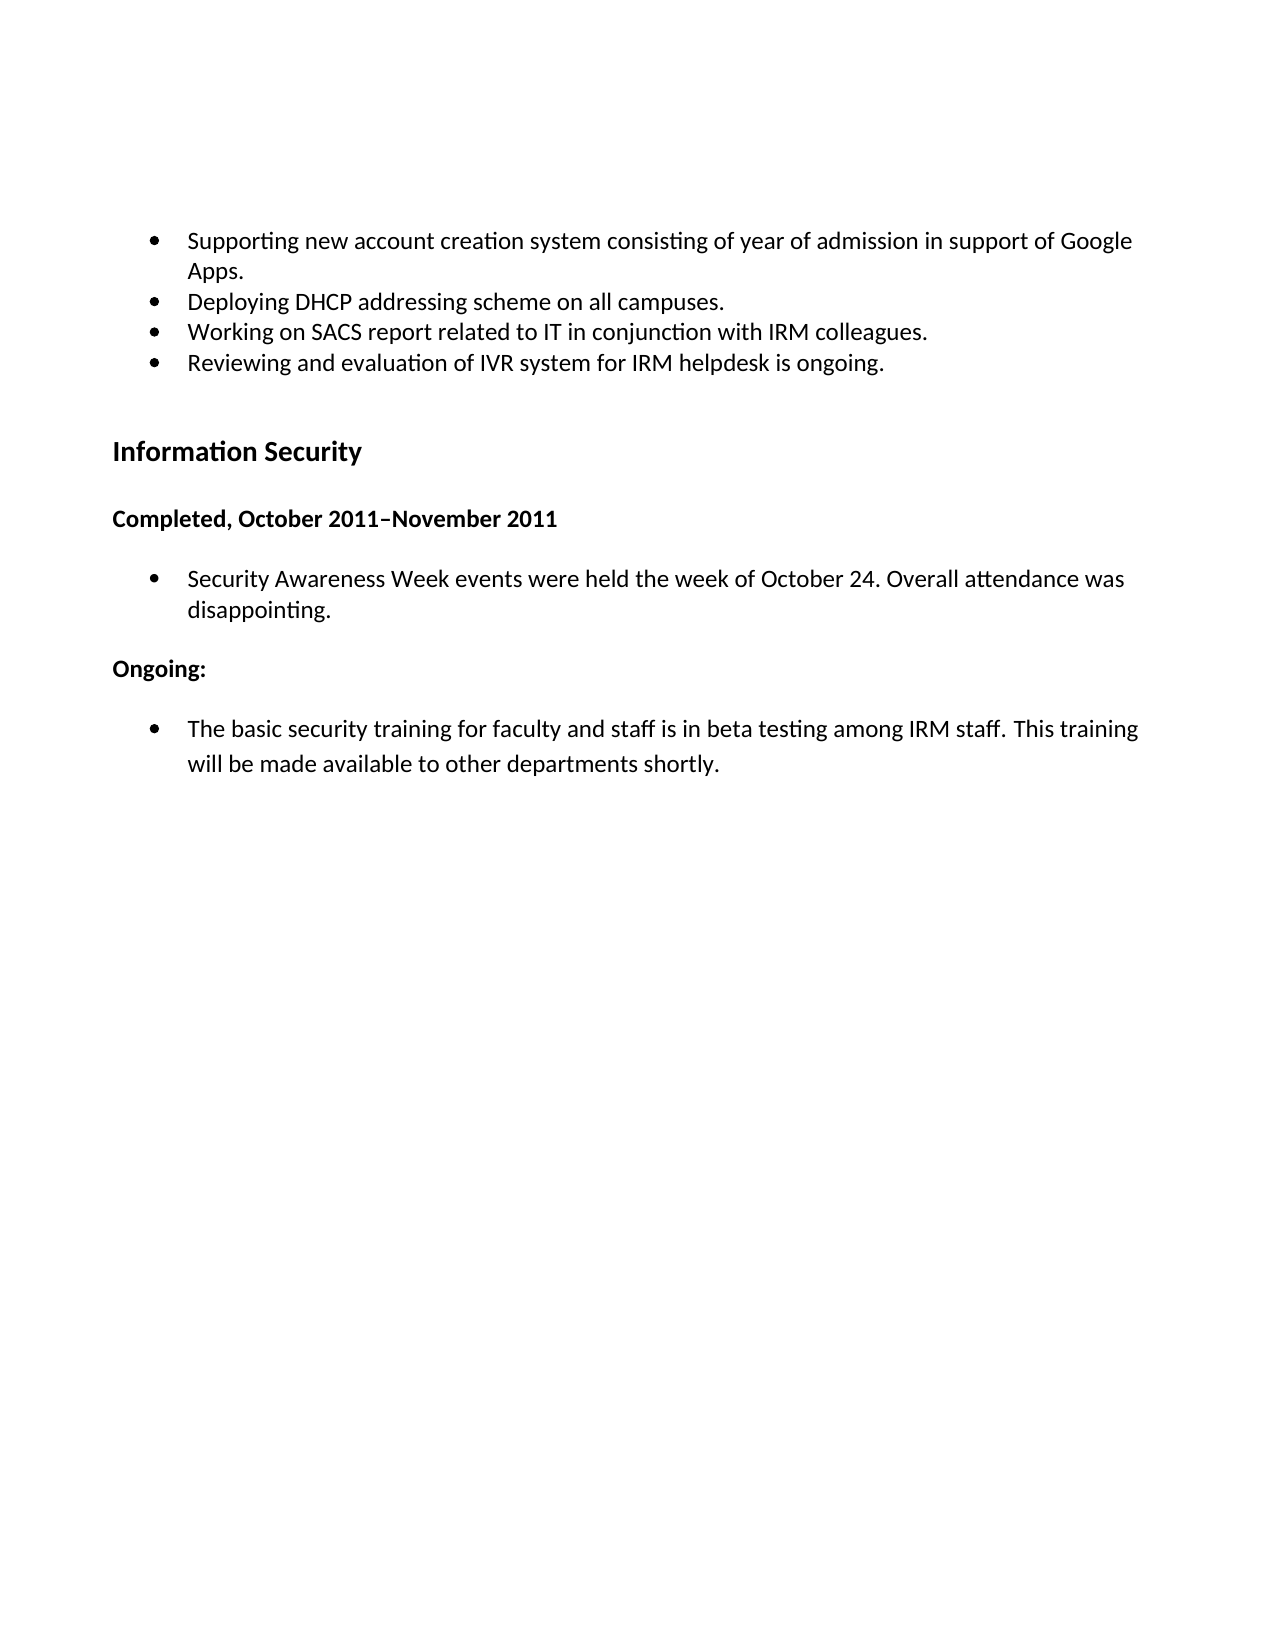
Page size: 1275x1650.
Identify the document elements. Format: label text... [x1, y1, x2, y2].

list Security Awareness Week events were held the week of October 24. Overall attendance was disappointing. [150, 563, 1162, 624]
list Deploying DHCP addressing scheme on all campuses. [150, 286, 1162, 317]
list Reviewing and evaluation of IVR system for IRM helpdesk is ongoing. [150, 347, 1162, 378]
list Supporting new account creation system consisting of year of admission in support of Google Apps. [150, 225, 1162, 286]
list Ongoing: [112, 653, 1162, 684]
list The basic security training for faculty and staff is in beta testing among IRM staff. This training will be made available to other departments shortly. [150, 713, 1162, 779]
text Information Security [112, 433, 1162, 469]
list Completed, October 2011–November 2011 [112, 503, 1162, 534]
list Working on SACS report related to IT in conjunction with IRM colleagues. [150, 317, 1162, 347]
